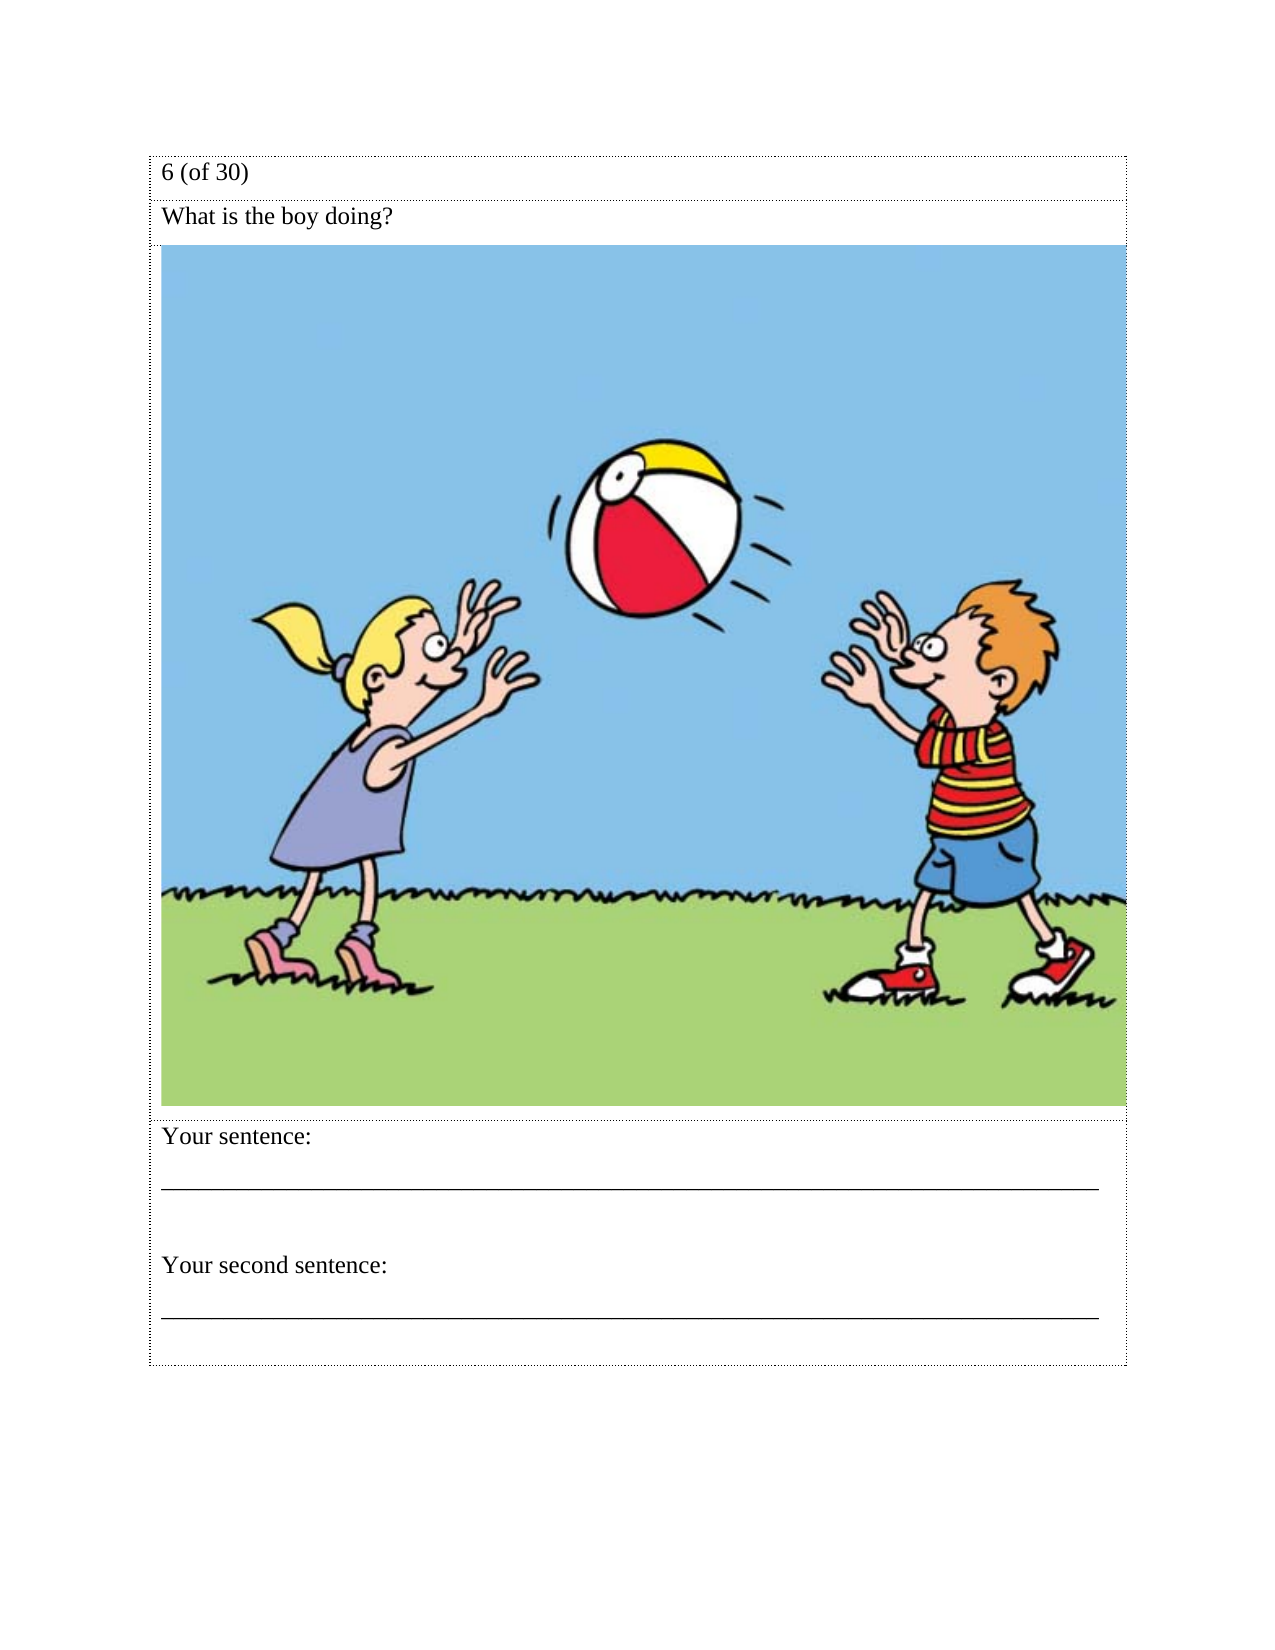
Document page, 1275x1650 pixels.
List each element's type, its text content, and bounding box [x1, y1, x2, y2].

table_cell Your sentence: ___________________________________________________________________________ Your second sentence: ___________________________________________________________________________ [150, 1120, 1127, 1365]
table_header 6 (of 30) [150, 156, 1127, 200]
picture [161, 245, 1127, 1106]
table_cell What is the boy doing? [150, 200, 1127, 245]
table_cell [150, 245, 1127, 1120]
